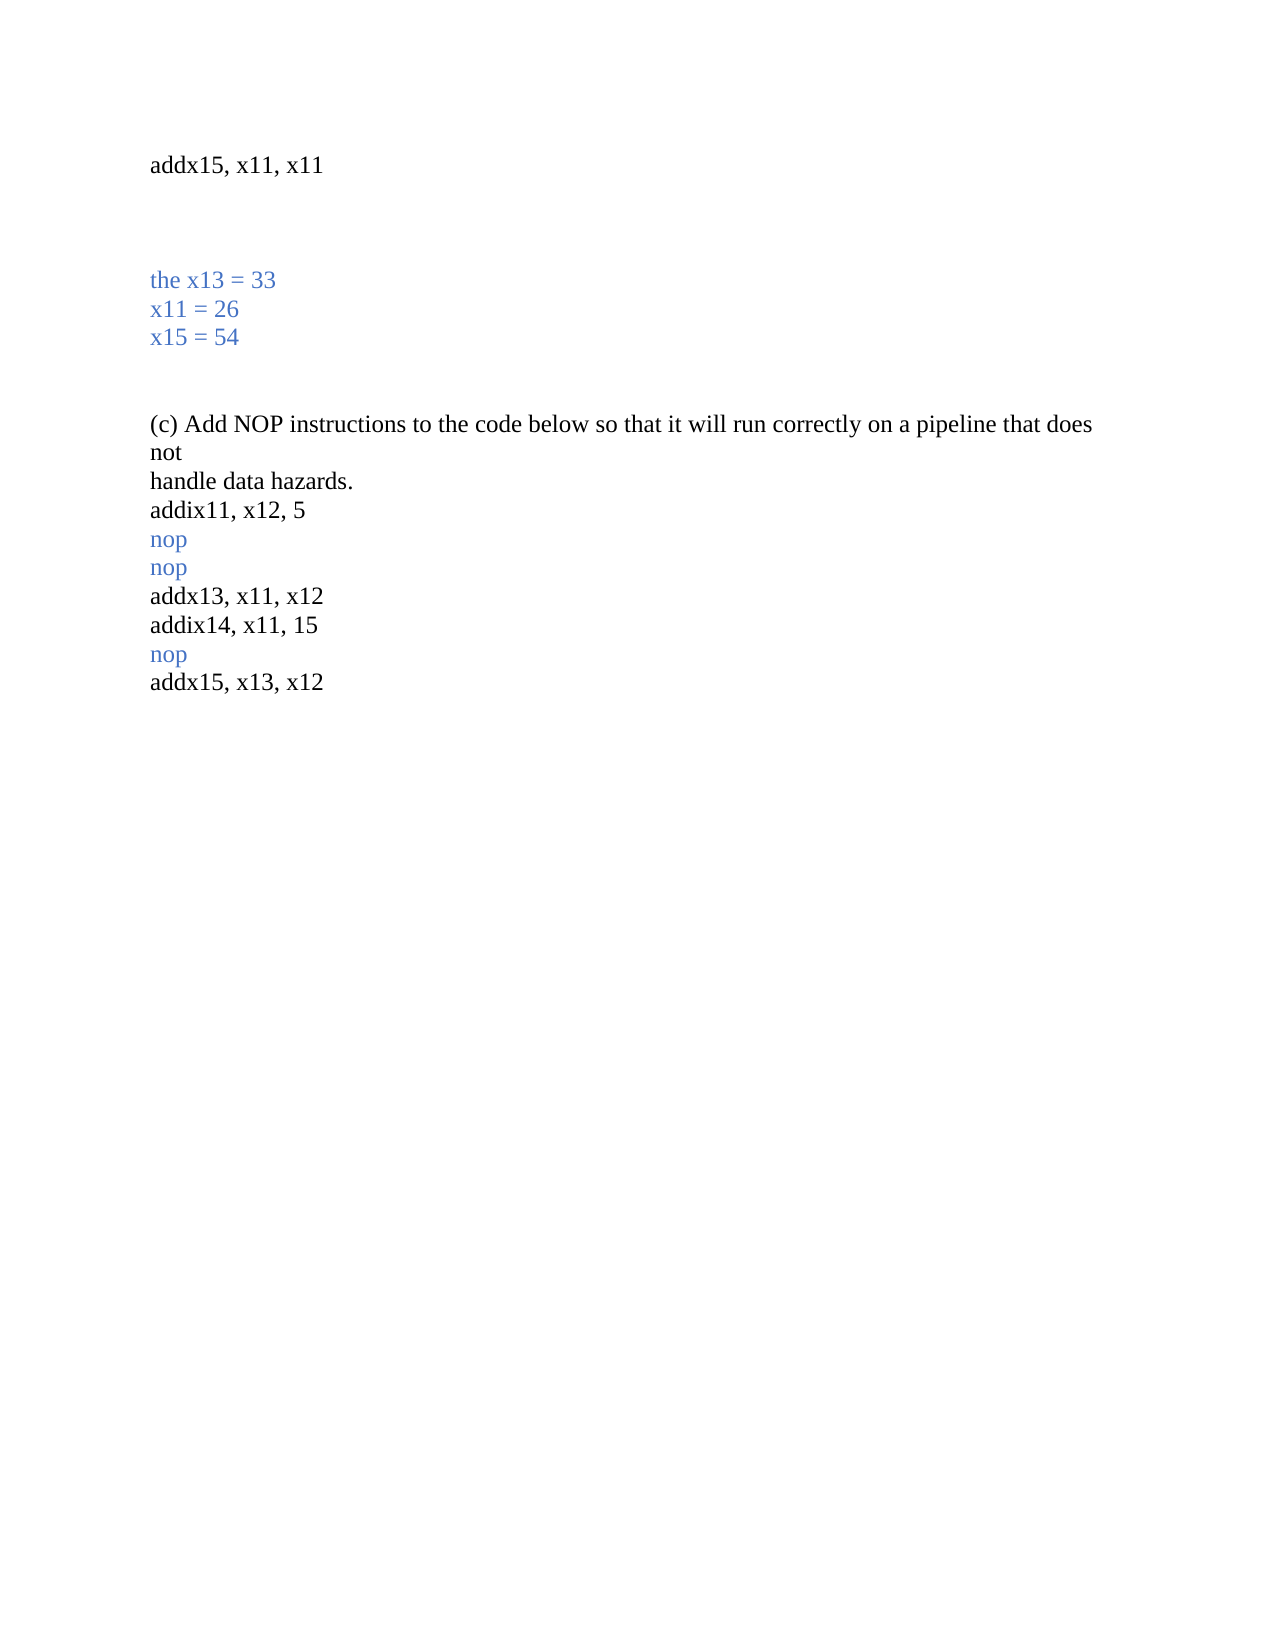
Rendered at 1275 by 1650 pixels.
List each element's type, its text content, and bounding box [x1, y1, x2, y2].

text x11 = 26 [150, 294, 1125, 322]
text nop [150, 552, 1125, 581]
text nop [150, 639, 1125, 667]
text x15 = 54 [150, 322, 1125, 351]
text addx15, x11, x11 [150, 150, 1125, 179]
text handle data hazards. [150, 466, 1125, 495]
text the x13 = 33 [150, 265, 1125, 294]
text addix14, x11, 15 [150, 610, 1125, 639]
text addix11, x12, 5 [150, 495, 1125, 524]
text (c) Add NOP instructions to the code below so that it will run correctly on a pipeline that does not [150, 409, 1125, 466]
text addx15, x13, x12 [150, 667, 1125, 696]
text addx13, x11, x12 [150, 581, 1125, 610]
text nop [150, 524, 1125, 552]
